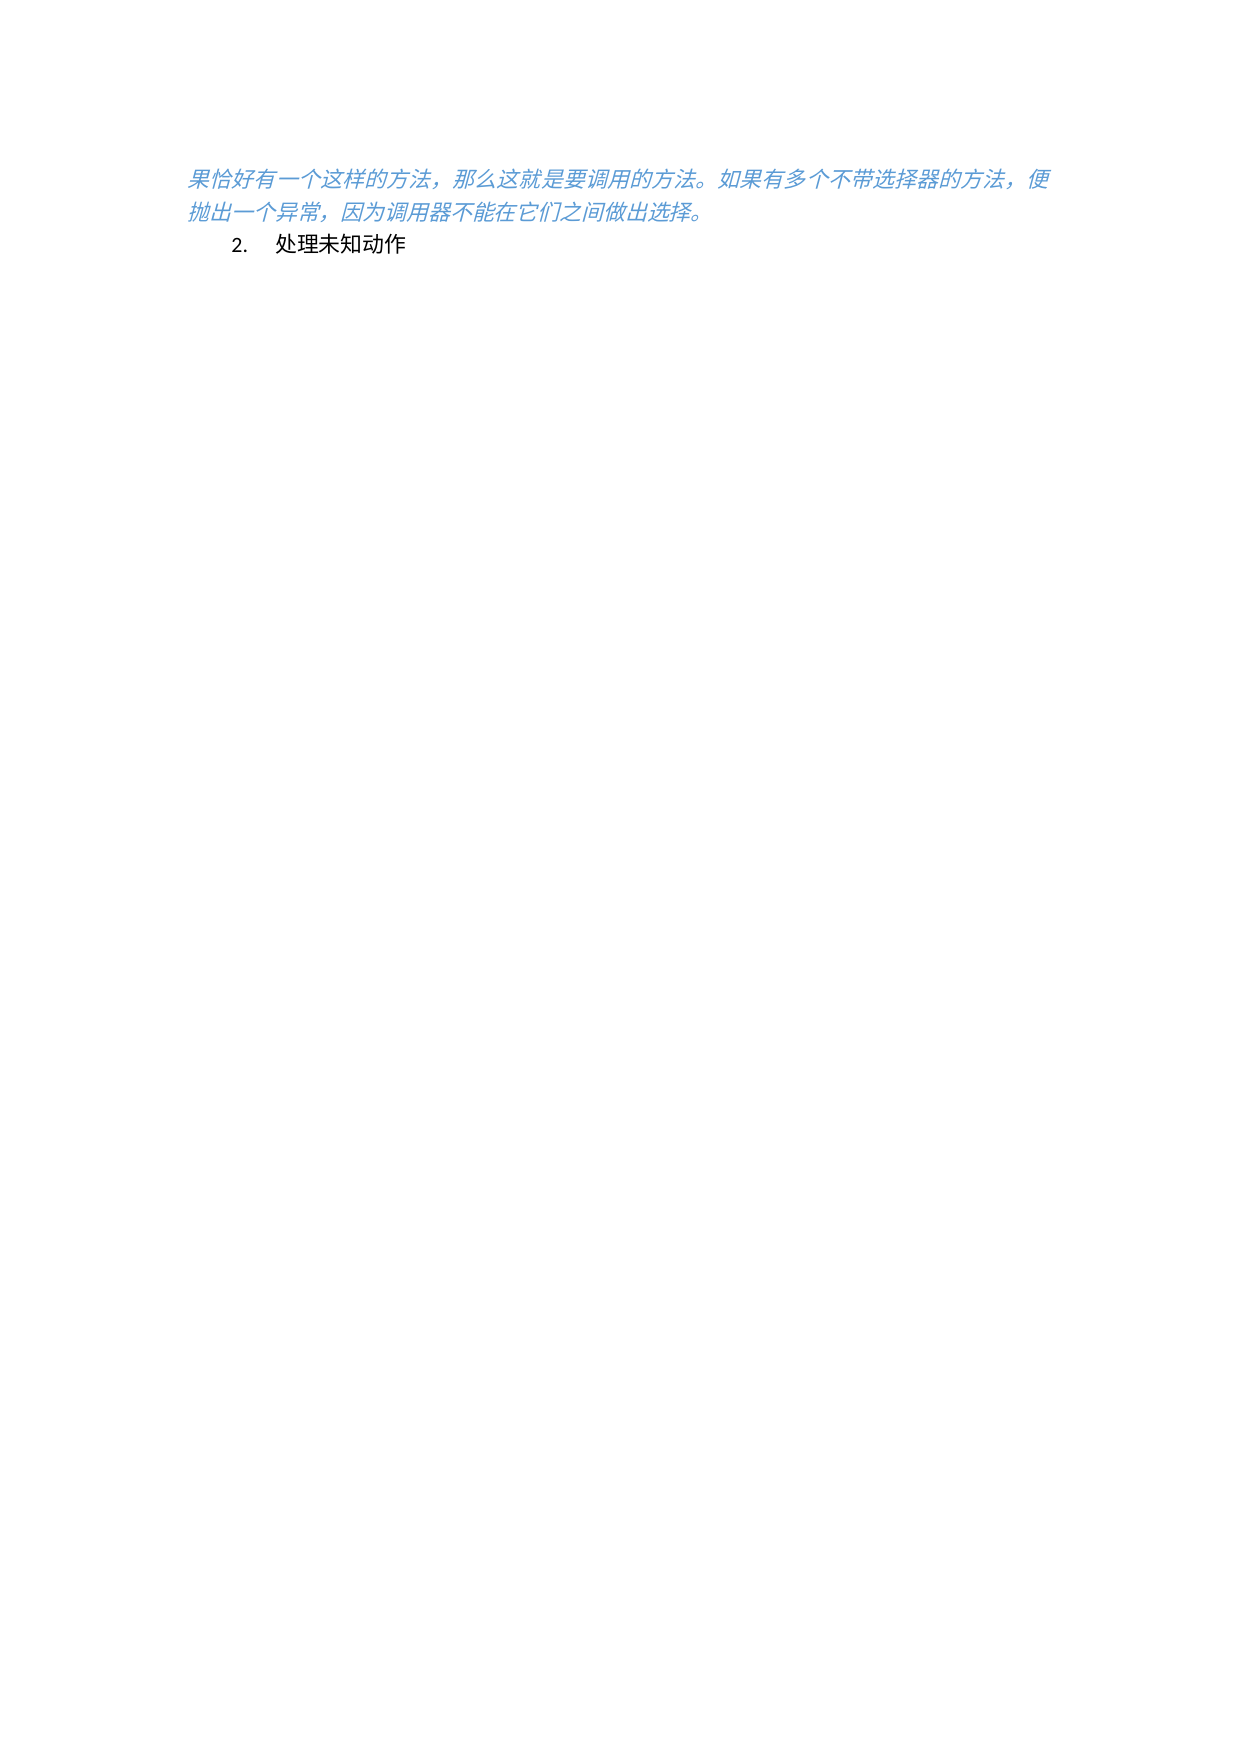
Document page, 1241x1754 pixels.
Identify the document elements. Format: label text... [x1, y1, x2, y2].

text 如果不存在带有选择器的动作方法，那么该调用器便查找不带选择器的那些方法。如果恰好有一个这样的方法，那么这就是要调用的方法。如果有多个不带选择器的方法，便抛出一个异常，因为调用器不能在它们之间做出选择。 [187, 162, 1053, 227]
list 处理未知动作 [231, 227, 1053, 259]
